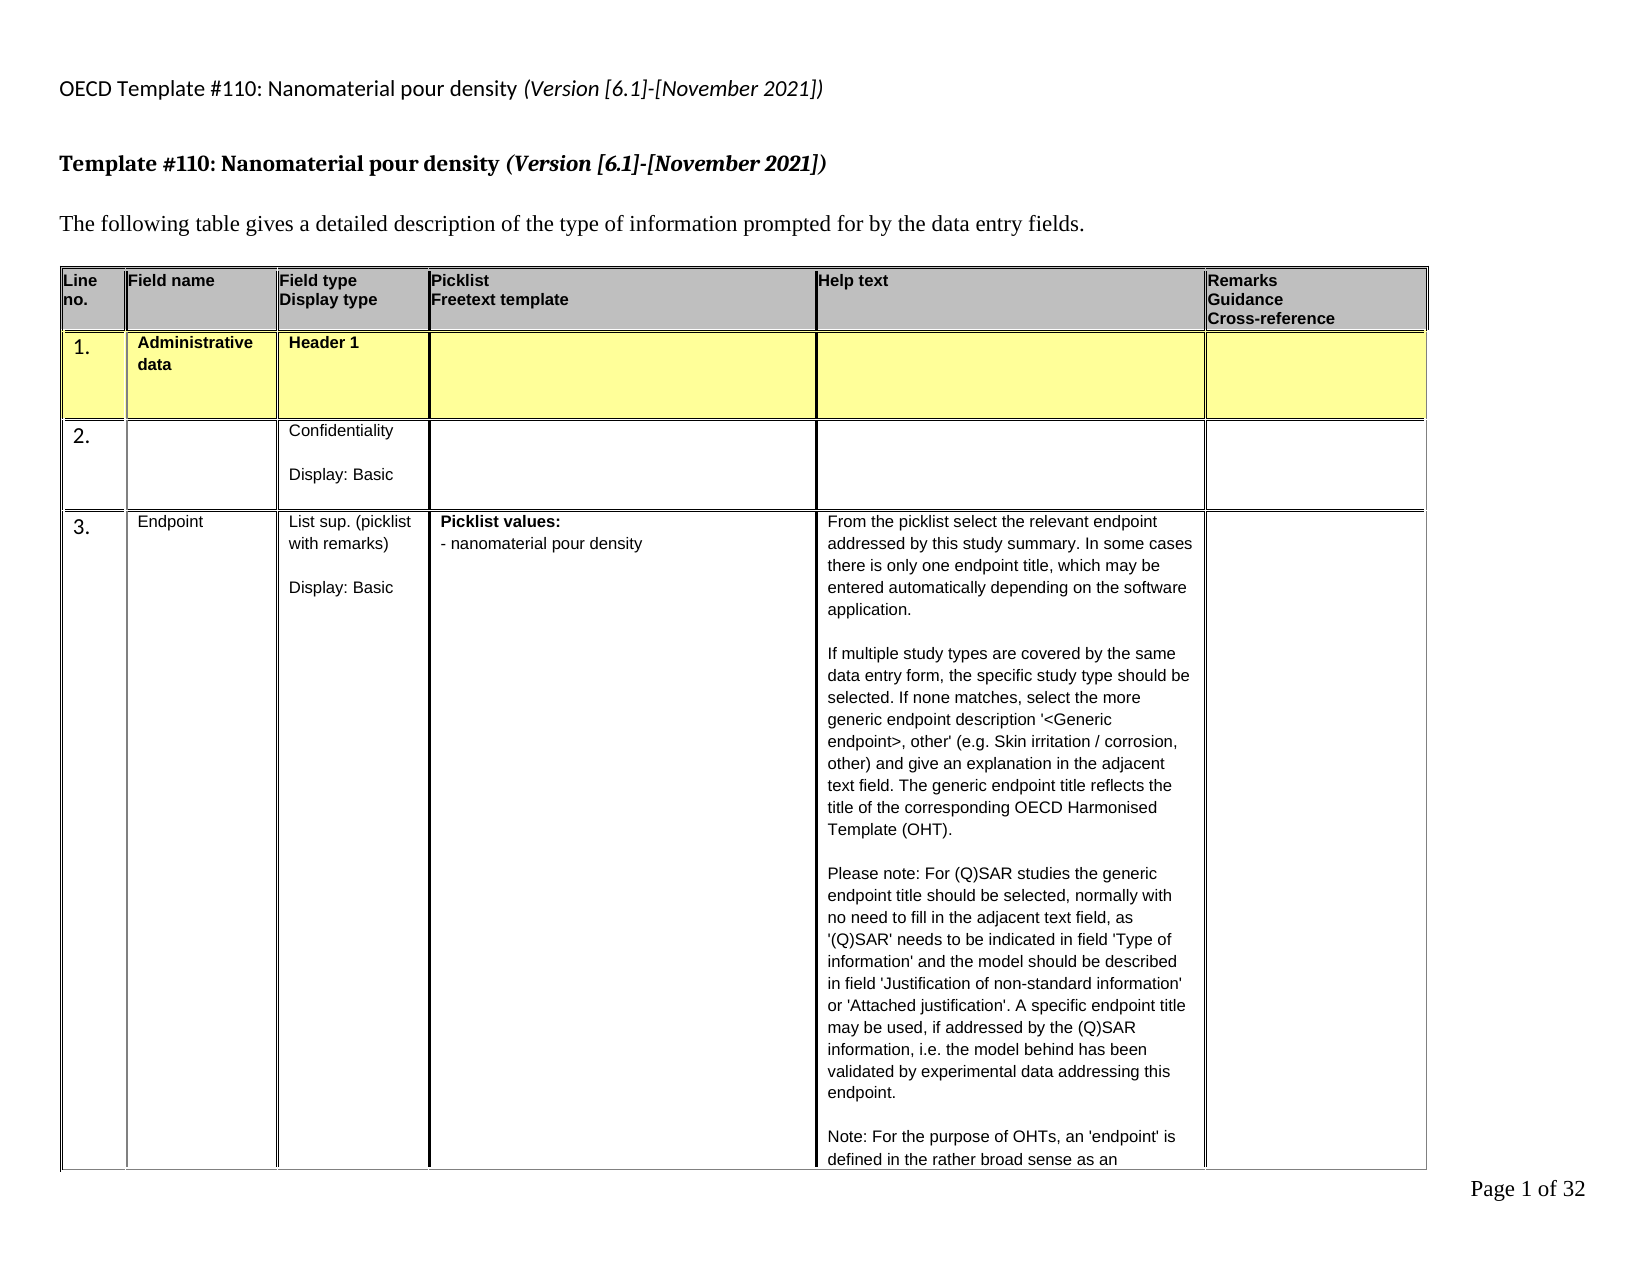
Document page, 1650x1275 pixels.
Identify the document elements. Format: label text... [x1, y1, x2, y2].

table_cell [429, 512, 816, 1168]
text Template #110: Nanomaterial pour density (Version [6.1]-[November 2021]) [59, 151, 1591, 177]
table_cell [1206, 509, 1427, 1168]
table_cell Confidentiality Display: Basic [279, 421, 428, 509]
table_cell Endpoint [126, 512, 277, 1168]
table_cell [816, 512, 1206, 1168]
table_header Line no. [61, 267, 126, 329]
table_cell [818, 421, 1204, 509]
table_cell Header 1 [279, 333, 428, 418]
table_cell [431, 333, 815, 418]
table_cell [1207, 330, 1426, 418]
table_cell [818, 333, 1204, 418]
table_cell [63, 330, 124, 418]
table_cell [61, 509, 126, 1168]
table_cell [61, 418, 126, 509]
table_cell [1206, 418, 1427, 509]
table_header Field name [126, 269, 277, 329]
table_cell [431, 421, 815, 509]
table_header Remarks Guidance Cross-reference [1206, 269, 1426, 329]
table_cell Administrative data [128, 333, 276, 418]
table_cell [278, 512, 429, 1168]
table_header Field type Display type [278, 267, 429, 329]
table_cell [128, 421, 276, 509]
text The following table gives a detailed description of the type of information prompted for by the data entry fields. [59, 210, 1591, 236]
table_header Picklist Freetext template [429, 269, 816, 329]
table_header Help text [816, 269, 1206, 329]
